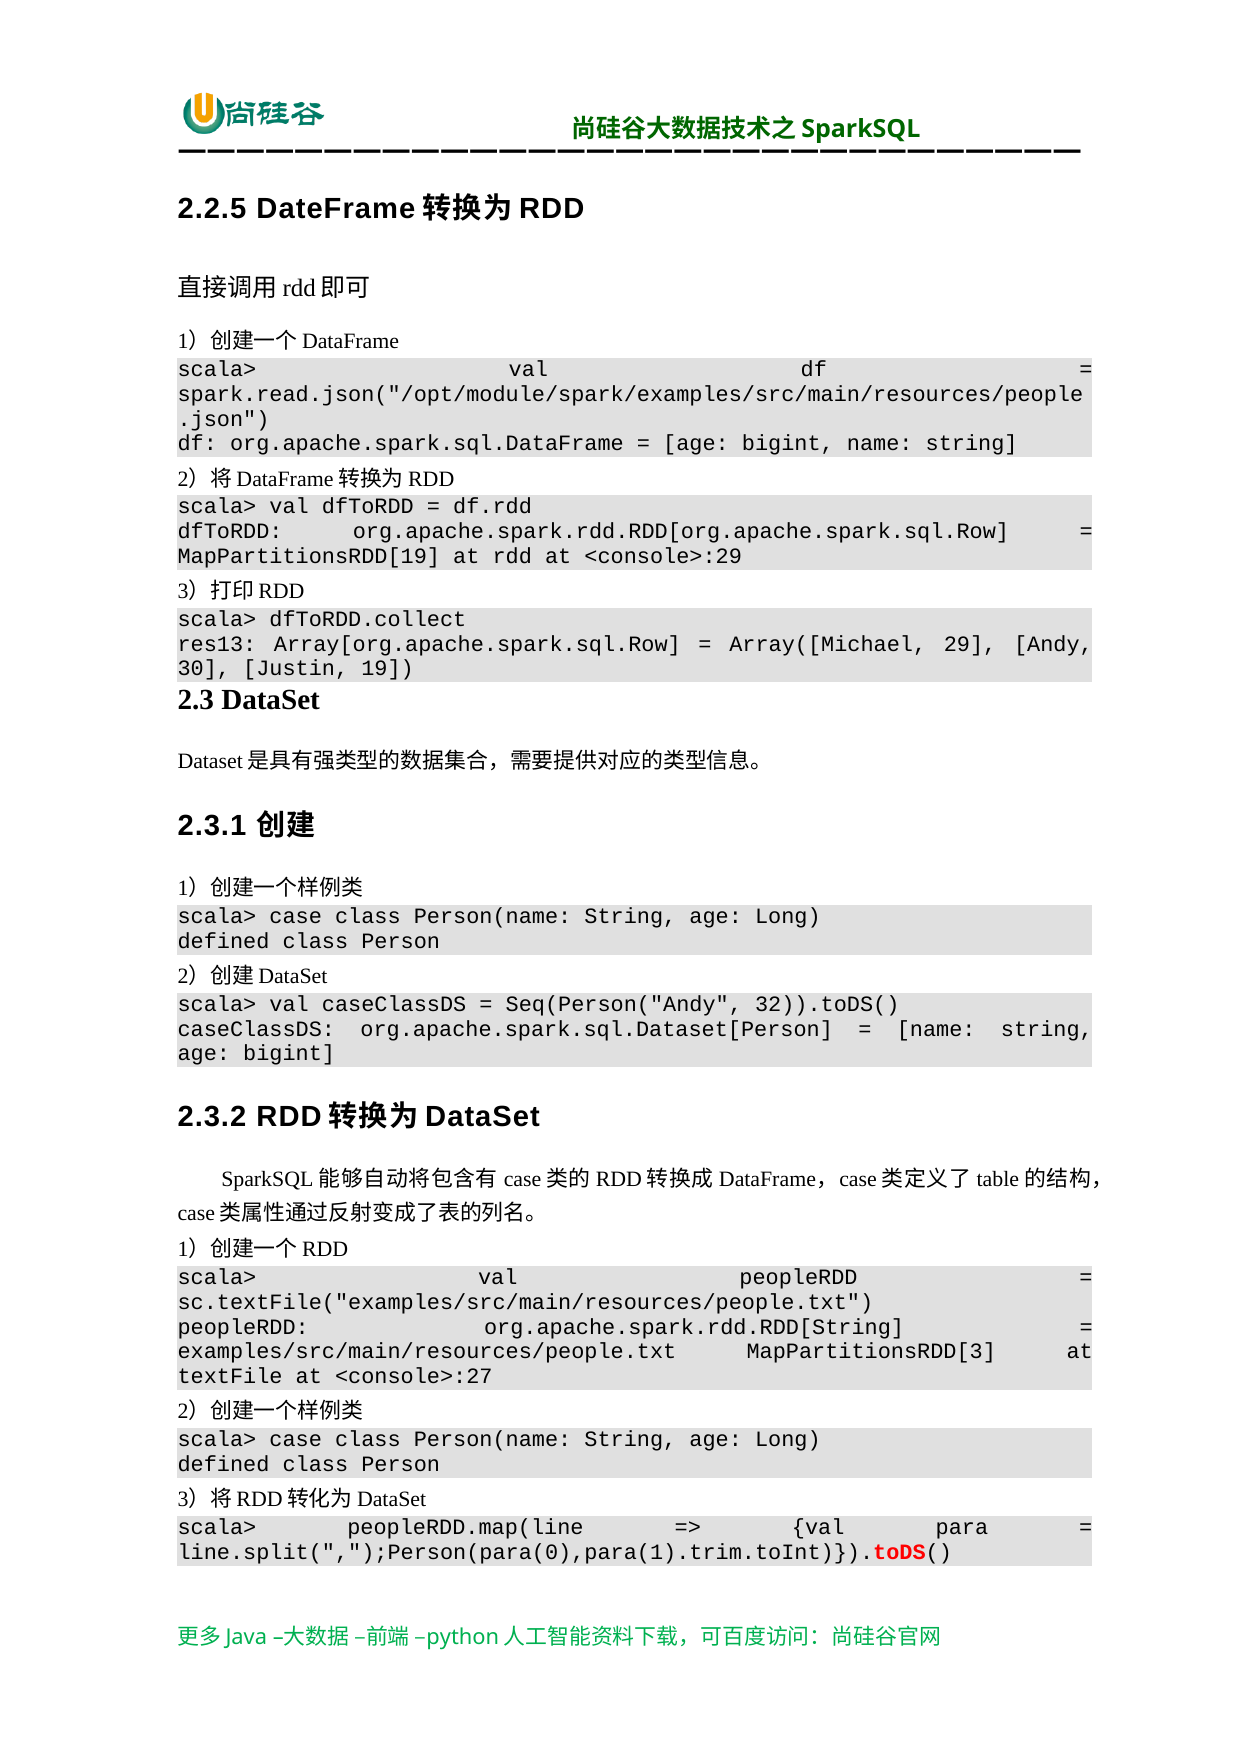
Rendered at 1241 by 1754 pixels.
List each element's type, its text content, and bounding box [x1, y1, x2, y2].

subtitle 2.3 DataSet [177, 682, 1092, 716]
text 2）创建DataSet [177, 957, 1092, 991]
text dfToRDD: org.apache.spark.rdd.RDD[org.apache.spark.sql.Row] = MapPartitionsRDD[19] at rdd at <console>:29 [177, 520, 1092, 570]
text peopleRDD: org.apache.spark.rdd.RDD[String] = examples/src/main/resources/people.txt MapPartitionsRDD[3] at textFile at <console>:27 [177, 1316, 1092, 1390]
text Dataset是具有强类型的数据集合，需要提供对应的类型信息。 [177, 742, 1092, 776]
subtitle 2.2.5 DateFrame转换为RDD [177, 172, 1092, 239]
text res13: Array[org.apache.spark.sql.Row] = Array([Michael, 29], [Andy, 30], [Justin, 19]) [177, 633, 1092, 682]
text scala> peopleRDD.map(line => {val para = line.split(",");Person(para(0),para(1).trim.toInt)}).toDS() [177, 1516, 1092, 1566]
text SparkSQL能够自动将包含有case类的RDD转换成DataFrame，case类定义了table的结构，case类属性通过反射变成了表的列名。 [177, 1160, 1092, 1228]
text df: org.apache.spark.sql.DataFrame = [age: bigint, name: string] [177, 432, 1092, 457]
text scala> val dfToRDD = df.rdd [177, 495, 1092, 520]
text defined class Person [177, 930, 1092, 955]
text 1）创建一个样例类 [177, 869, 1092, 903]
text scala> val caseClassDS = Seq(Person("Andy", 32)).toDS() [177, 993, 1092, 1018]
subtitle 2.3.2 RDD转换为DataSet [177, 1080, 1092, 1148]
text 1）创建一个RDD [177, 1230, 1092, 1264]
text 1）创建一个DataFrame [177, 322, 1092, 356]
text scala> val peopleRDD = sc.textFile("examples/src/main/resources/people.txt") [177, 1266, 1092, 1316]
text 2）将DataFrame转换为RDD [177, 459, 1092, 493]
text defined class Person [177, 1453, 1092, 1478]
text 3）将RDD转化为DataSet [177, 1480, 1092, 1514]
text 2）创建一个样例类 [177, 1392, 1092, 1426]
picture [177, 88, 328, 138]
text scala> case class Person(name: String, age: Long) [177, 1428, 1092, 1453]
subtitle 2.3.1 创建 [177, 789, 1092, 857]
text scala> case class Person(name: String, age: Long) [177, 905, 1092, 930]
text 直接调用rdd即可 [177, 252, 1092, 320]
text scala> dfToRDD.collect [177, 608, 1092, 633]
text scala> val df = spark.read.json("/opt/module/spark/examples/src/main/resources/people.json") [177, 358, 1092, 432]
text 3）打印RDD [177, 572, 1092, 606]
text caseClassDS: org.apache.spark.sql.Dataset[Person] = [name: string, age: bigint] [177, 1018, 1092, 1067]
